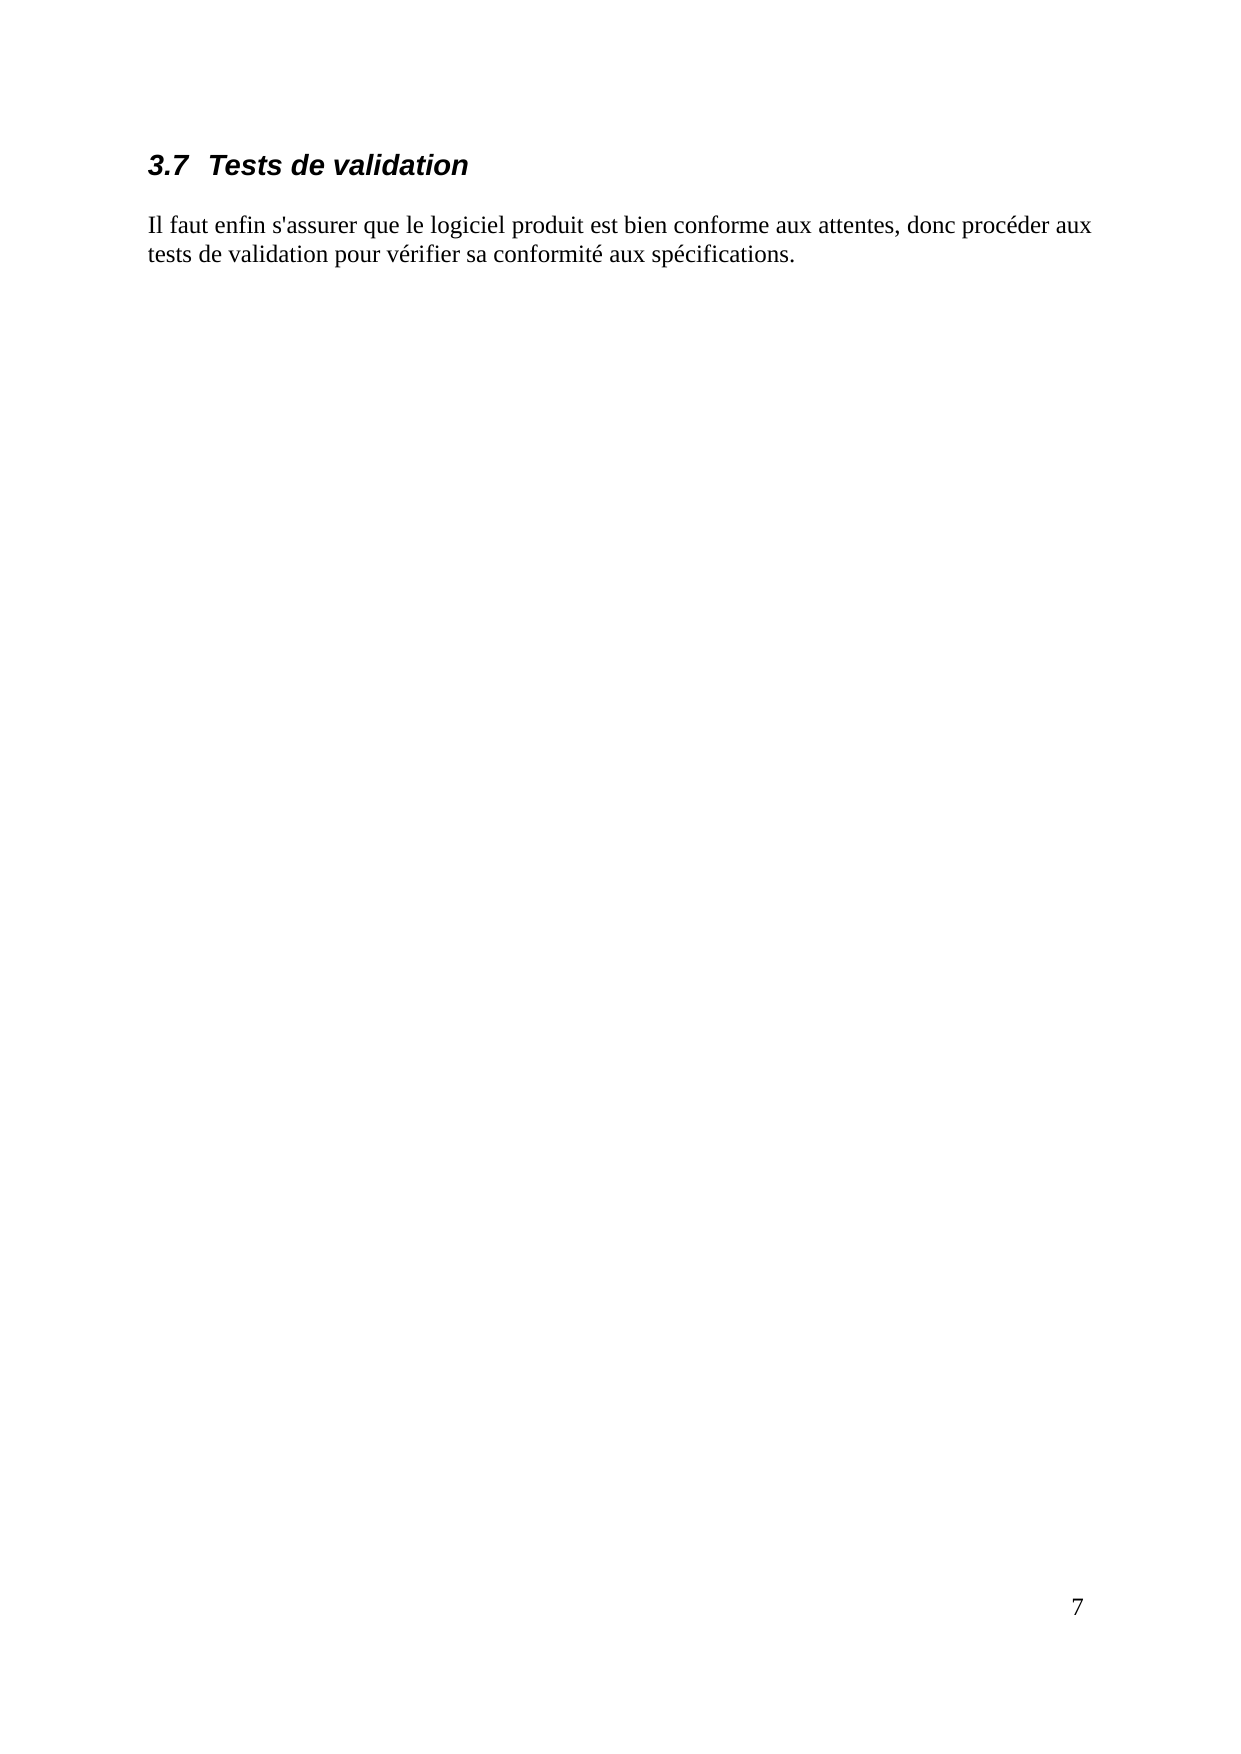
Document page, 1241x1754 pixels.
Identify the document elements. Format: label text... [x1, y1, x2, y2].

text Il faut enfin s'assurer que le logiciel produit est bien conforme aux attentes, donc procéder aux tests de validation pour vérifier sa conformité aux spécifications. [148, 210, 1092, 268]
subtitle Tests de validation [148, 148, 1092, 181]
